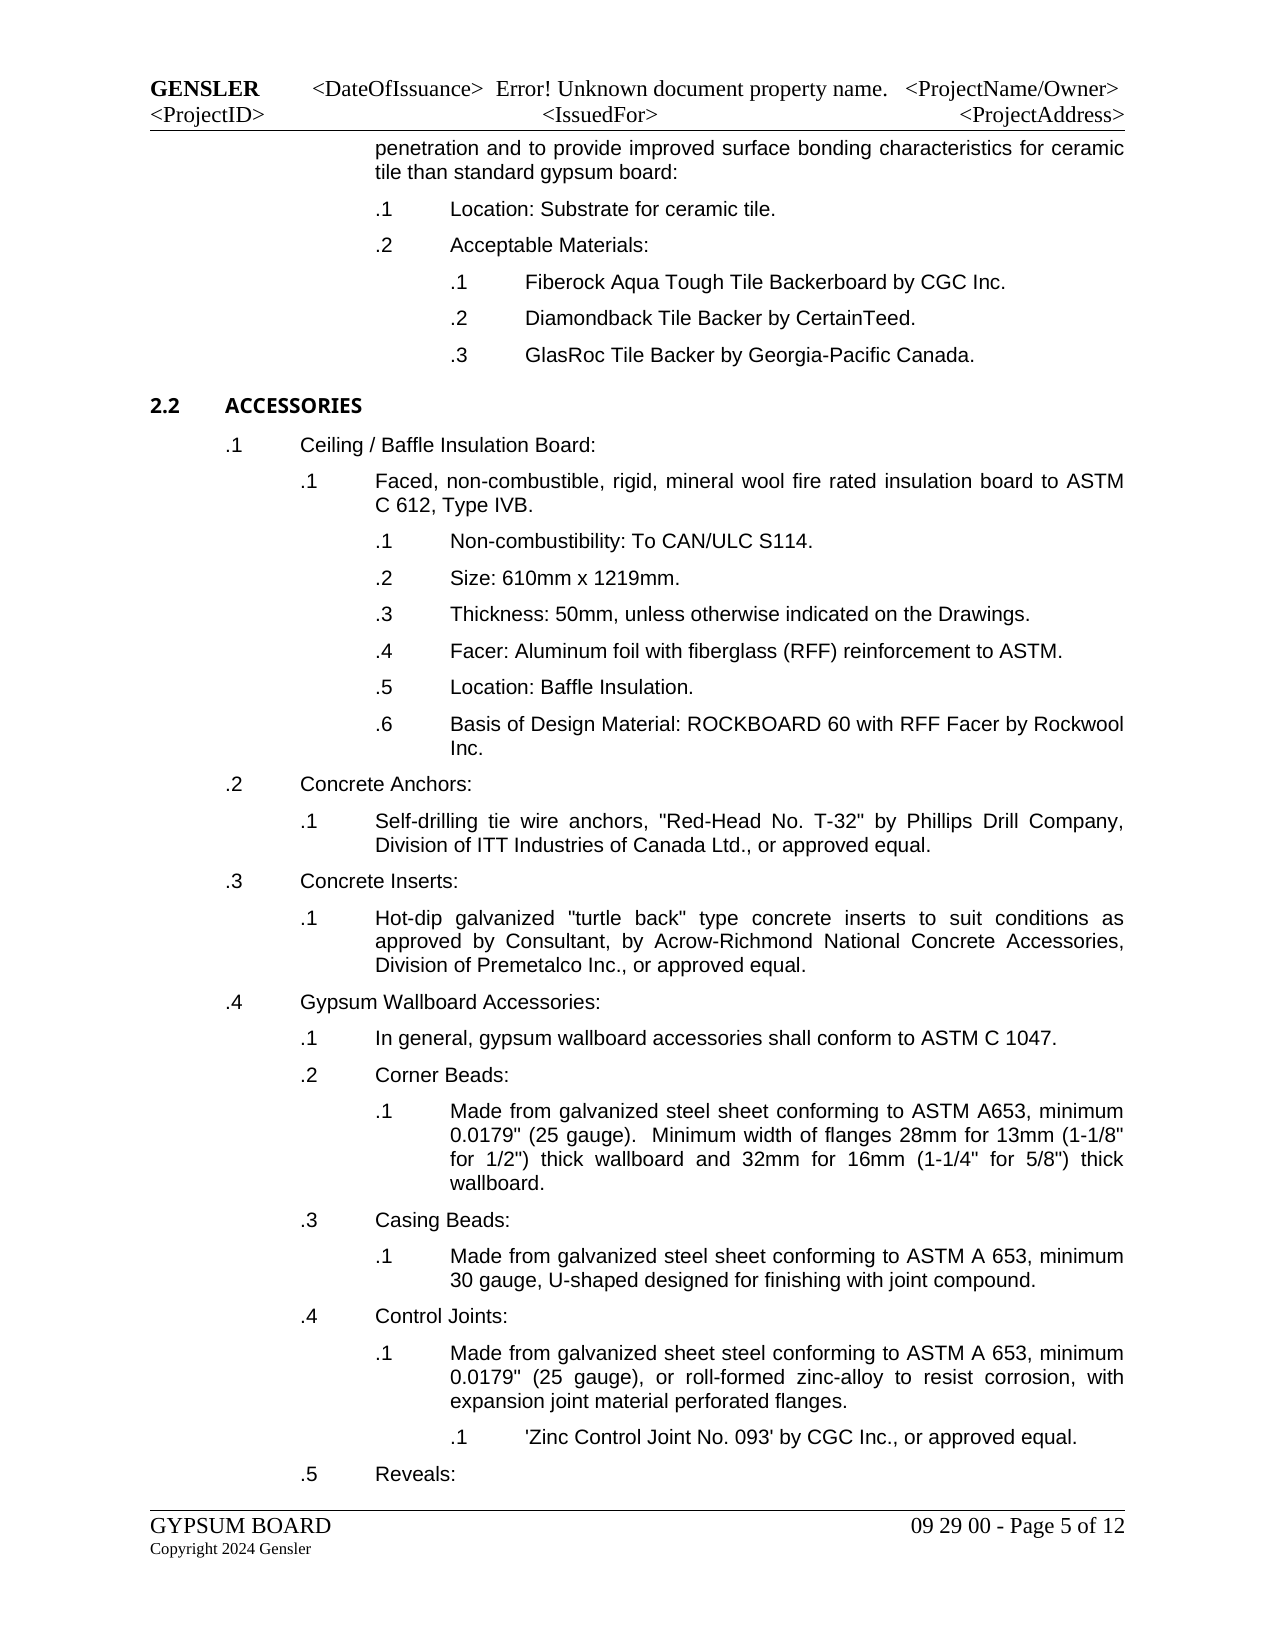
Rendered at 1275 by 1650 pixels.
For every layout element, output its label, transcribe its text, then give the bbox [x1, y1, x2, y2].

list Hot-dip galvanized "turtle back" type concrete inserts to suit conditions as approved by Consultant, by Acrow-Richmond National Concrete Accessories, Division of Premetalco Inc., or approved equal. [300, 905, 1125, 977]
list Thickness: 50mm, unless otherwise indicated on the Drawings. [375, 602, 1125, 626]
list GlasRoc Tile Backer by Georgia-Pacific Canada. [450, 342, 1125, 366]
list ACCESSORIES [150, 391, 1125, 420]
list Fiberock Aqua Tough Tile Backerboard by CGC Inc. [450, 269, 1125, 293]
list Faced, non-combustible, rigid, mineral wool fire rated insulation board to ASTM C 612, Type IVB. [300, 469, 1125, 517]
list Casing Beads: [300, 1207, 1125, 1231]
list Ceiling / Baffle Insulation Board: [225, 432, 1125, 456]
list Basis of Design Material: ROCKBOARD 60 with RFF Facer by Rockwool Inc. [375, 712, 1125, 759]
list Size: 610mm x 1219mm. [375, 566, 1125, 590]
list Non-combustibility: To CAN/ULC S114. [375, 529, 1125, 553]
list Diamondback Tile Backer by CertainTeed. [450, 306, 1125, 330]
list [300, 136, 1125, 184]
list Acceptable Materials: [375, 233, 1125, 257]
list Concrete Inserts: [225, 869, 1125, 893]
list Made from galvanized steel sheet conforming to ASTM A653, minimum 0.0179" (25 gauge). Minimum width of flanges 28mm for 13mm (1-1/8" for 1/2") thick wallboard and 32mm for 16mm (1-1/4" for 5/8") thick wallboard. [375, 1099, 1125, 1195]
list Location: Substrate for ceramic tile. [375, 197, 1125, 221]
list Facer: Aluminum foil with fiberglass (RFF) reinforcement to ASTM. [375, 639, 1125, 663]
list Self-drilling tie wire anchors, "Red-Head No. T-32" by Phillips Drill Company, Division of ITT Industries of Canada Ltd., or approved equal. [300, 808, 1125, 856]
list Gypsum Wallboard Accessories: [225, 990, 1125, 1014]
list Reveals: [300, 1462, 1125, 1486]
list Made from galvanized steel sheet conforming to ASTM A 653, minimum 30 gauge, U-shaped designed for finishing with joint compound. [375, 1244, 1125, 1292]
list Concrete Anchors: [225, 772, 1125, 796]
list Control Joints: [300, 1304, 1125, 1328]
list In general, gypsum wallboard accessories shall conform to ASTM C 1047. [300, 1026, 1125, 1050]
list Location: Baffle Insulation. [375, 675, 1125, 699]
list Corner Beads: [300, 1063, 1125, 1087]
list Made from galvanized sheet steel conforming to ASTM A 653, minimum 0.0179" (25 gauge), or roll-formed zinc-alloy to resist corrosion, with expansion joint material perforated flanges. [375, 1341, 1125, 1413]
list 'Zinc Control Joint No. 093' by CGC Inc., or approved equal. [450, 1425, 1125, 1449]
